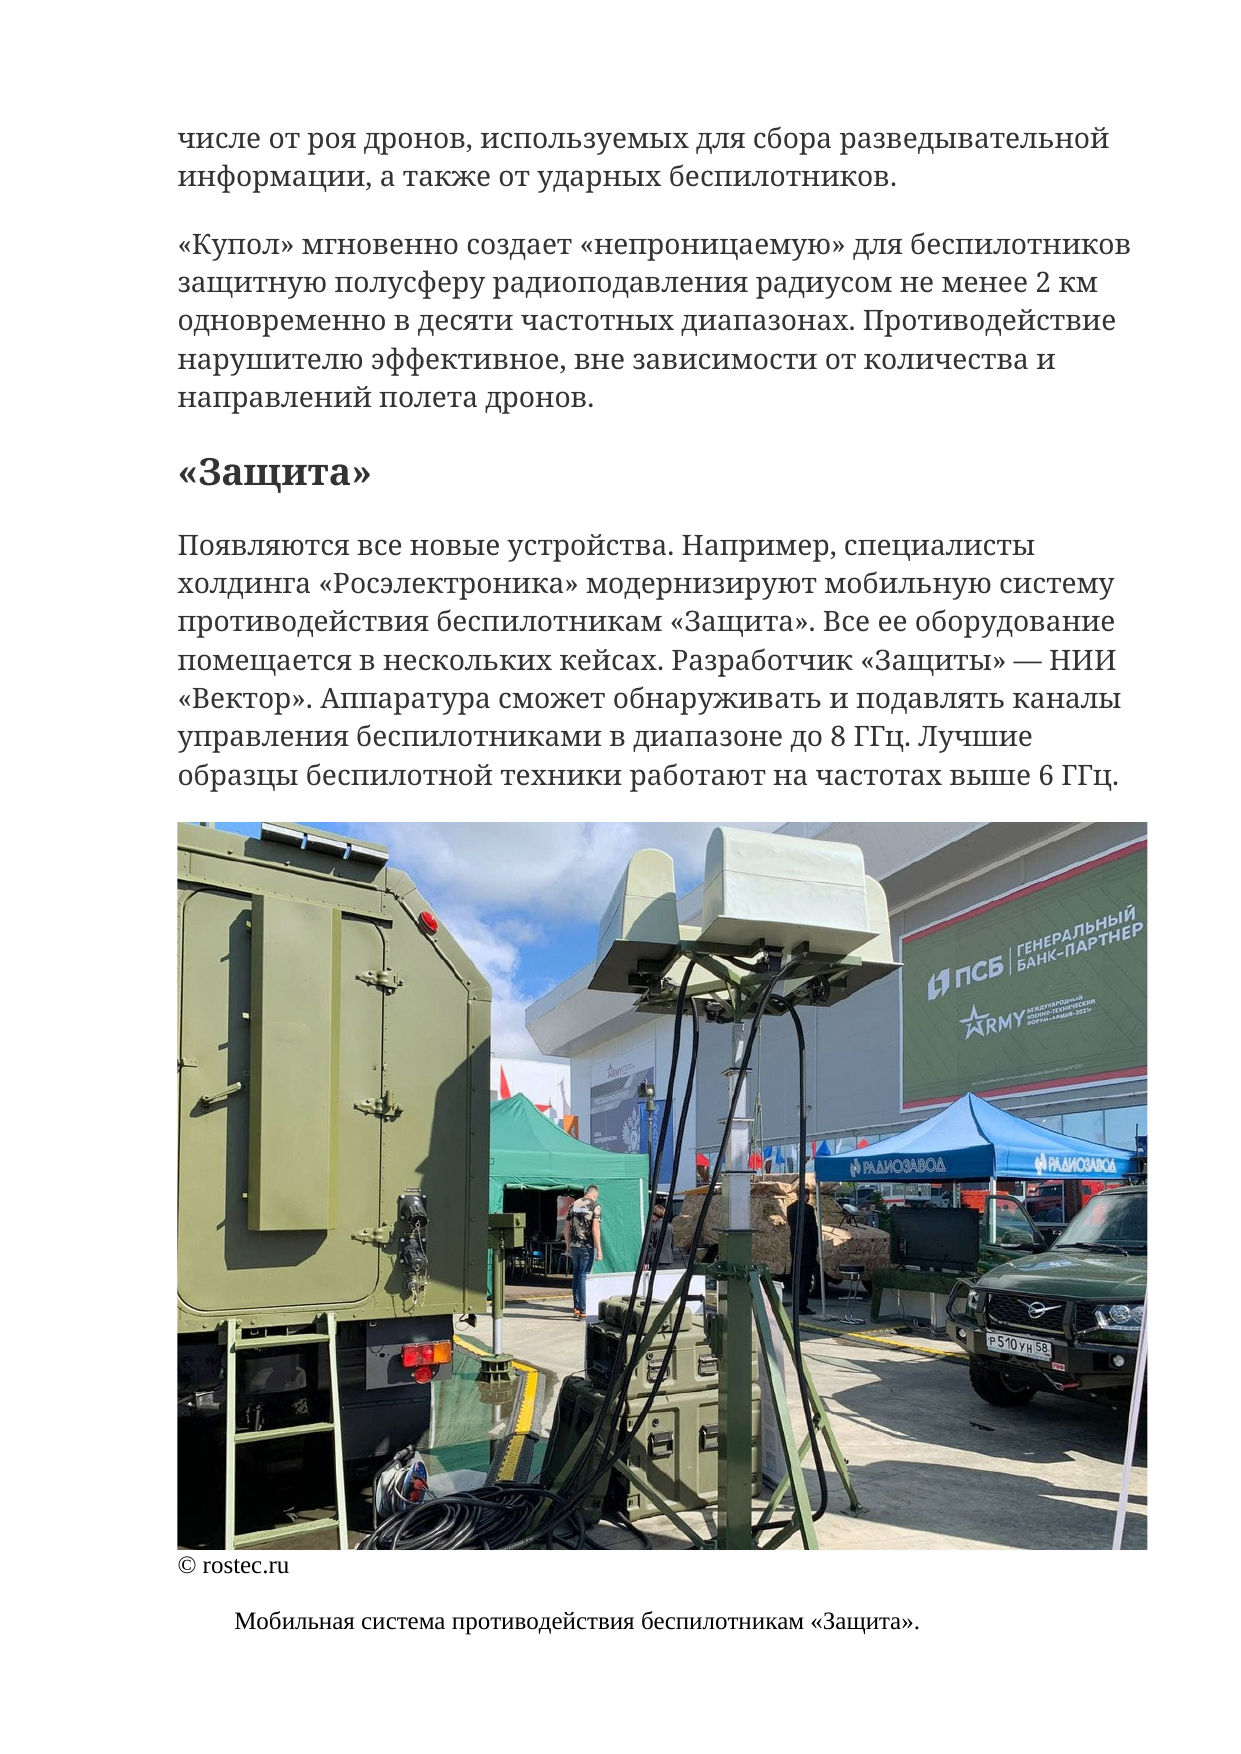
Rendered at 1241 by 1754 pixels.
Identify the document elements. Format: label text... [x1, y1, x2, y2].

text «Защита» [177, 445, 1152, 496]
text «Купол» мгновенно создает «непроницаемую» для беспилотников защитную полусферу радиоподавления радиусом не менее 2 км одновременно в десяти частотных диапазонах. Противодействие нарушителю эффективное, вне зависимости от количества и направлений полета дронов. [177, 224, 1152, 416]
picture [177, 822, 1148, 1550]
text Мобильная система противодействия беспилотникам «Защита». [177, 1578, 1152, 1635]
text Появляются все новые устройства. Например, специалисты холдинга «Росэлектроника» модернизируют мобильную систему противодействия беспилотникам «Защита». Все ее оборудование помещается в нескольких кейсах. Разработчик «Защиты» — НИИ «Вектор». Аппаратура сможет обнаруживать и подавлять каналы управления беспилотниками в диапазоне до 8 ГГц. Лучшие образцы беспилотной техники работают на частотах выше 6 ГГц. [177, 525, 1152, 793]
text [177, 118, 1152, 195]
text © rostec.ru [177, 1550, 1152, 1578]
